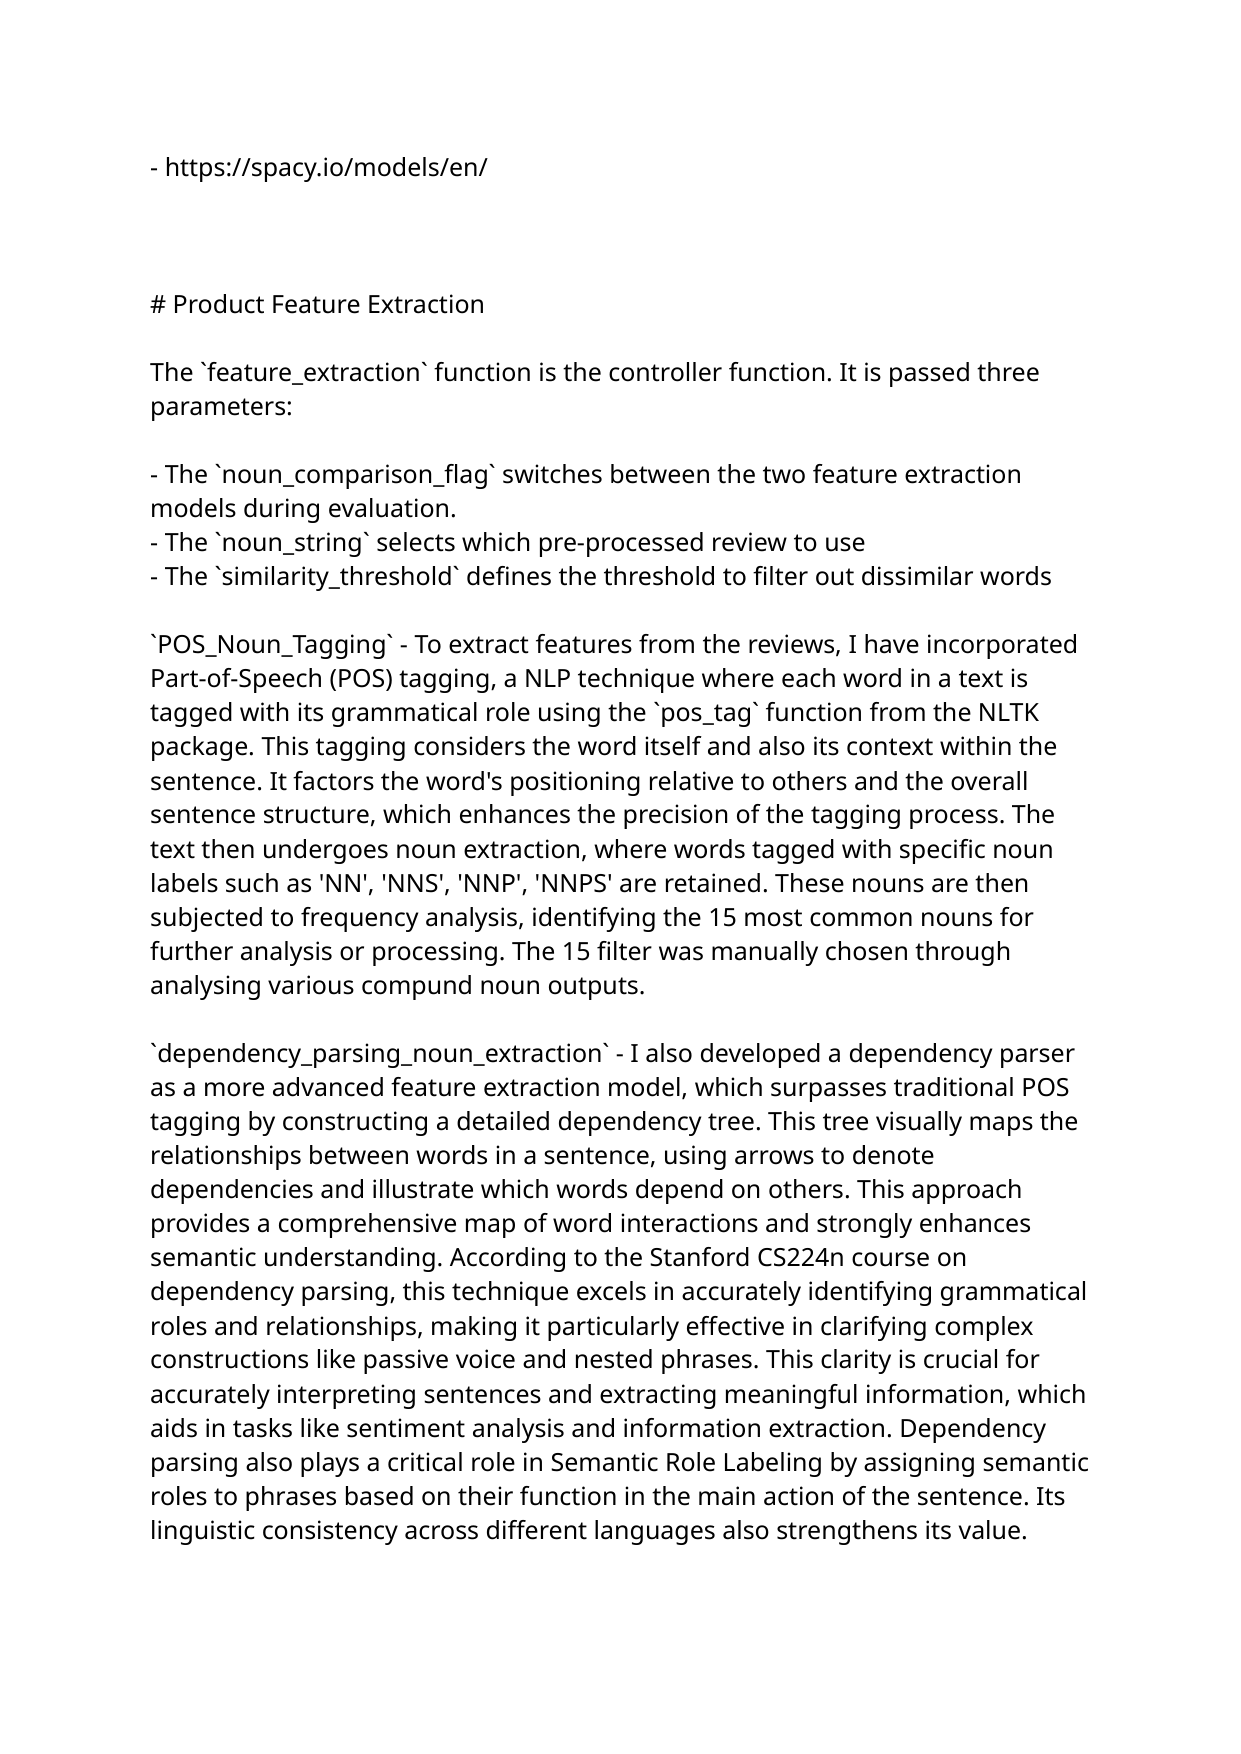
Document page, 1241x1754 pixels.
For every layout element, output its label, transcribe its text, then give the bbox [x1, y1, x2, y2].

text The `feature_extraction` function is the controller function. It is passed three parameters: [150, 354, 1090, 422]
text - The `noun_comparison_flag` switches between the two feature extraction models during evaluation. [150, 457, 1090, 525]
text - The `similarity_threshold` defines the threshold to filter out dissimilar words [150, 559, 1090, 593]
text `dependency_parsing_noun_extraction` - I also developed a dependency parser as a more advanced feature extraction model, which surpasses traditional POS tagging by constructing a detailed dependency tree. This tree visually maps the relationships between words in a sentence, using arrows to denote dependencies and illustrate which words depend on others. This approach provides a comprehensive map of word interactions and strongly enhances semantic understanding. According to the Stanford CS224n course on dependency parsing, this technique excels in accurately identifying grammatical roles and relationships, making it particularly effective in clarifying complex constructions like passive voice and nested phrases. This clarity is crucial for accurately interpreting sentences and extracting meaningful information, which aids in tasks like sentiment analysis and information extraction. Dependency parsing also plays a critical role in Semantic Role Labeling by assigning semantic roles to phrases based on their function in the main action of the sentence. Its linguistic consistency across different languages also strengthens its value. [150, 1036, 1090, 1547]
text `POS_Noun_Tagging` - To extract features from the reviews, I have incorporated Part-of-Speech (POS) tagging, a NLP technique where each word in a text is tagged with its grammatical role using the `pos_tag` function from the NLTK package. This tagging considers the word itself and also its context within the sentence. It factors the word's positioning relative to others and the overall sentence structure, which enhances the precision of the tagging process. The text then undergoes noun extraction, where words tagged with specific noun labels such as 'NN', 'NNS', 'NNP', 'NNPS' are retained. These nouns are then subjected to frequency analysis, identifying the 15 most common nouns for further analysis or processing. The 15 filter was manually chosen through analysing various compund noun outputs. [150, 627, 1090, 1002]
text - The `noun_string` selects which pre-processed review to use [150, 525, 1090, 559]
text - https://spacy.io/models/en/ # Product Feature Extraction [150, 150, 1090, 320]
